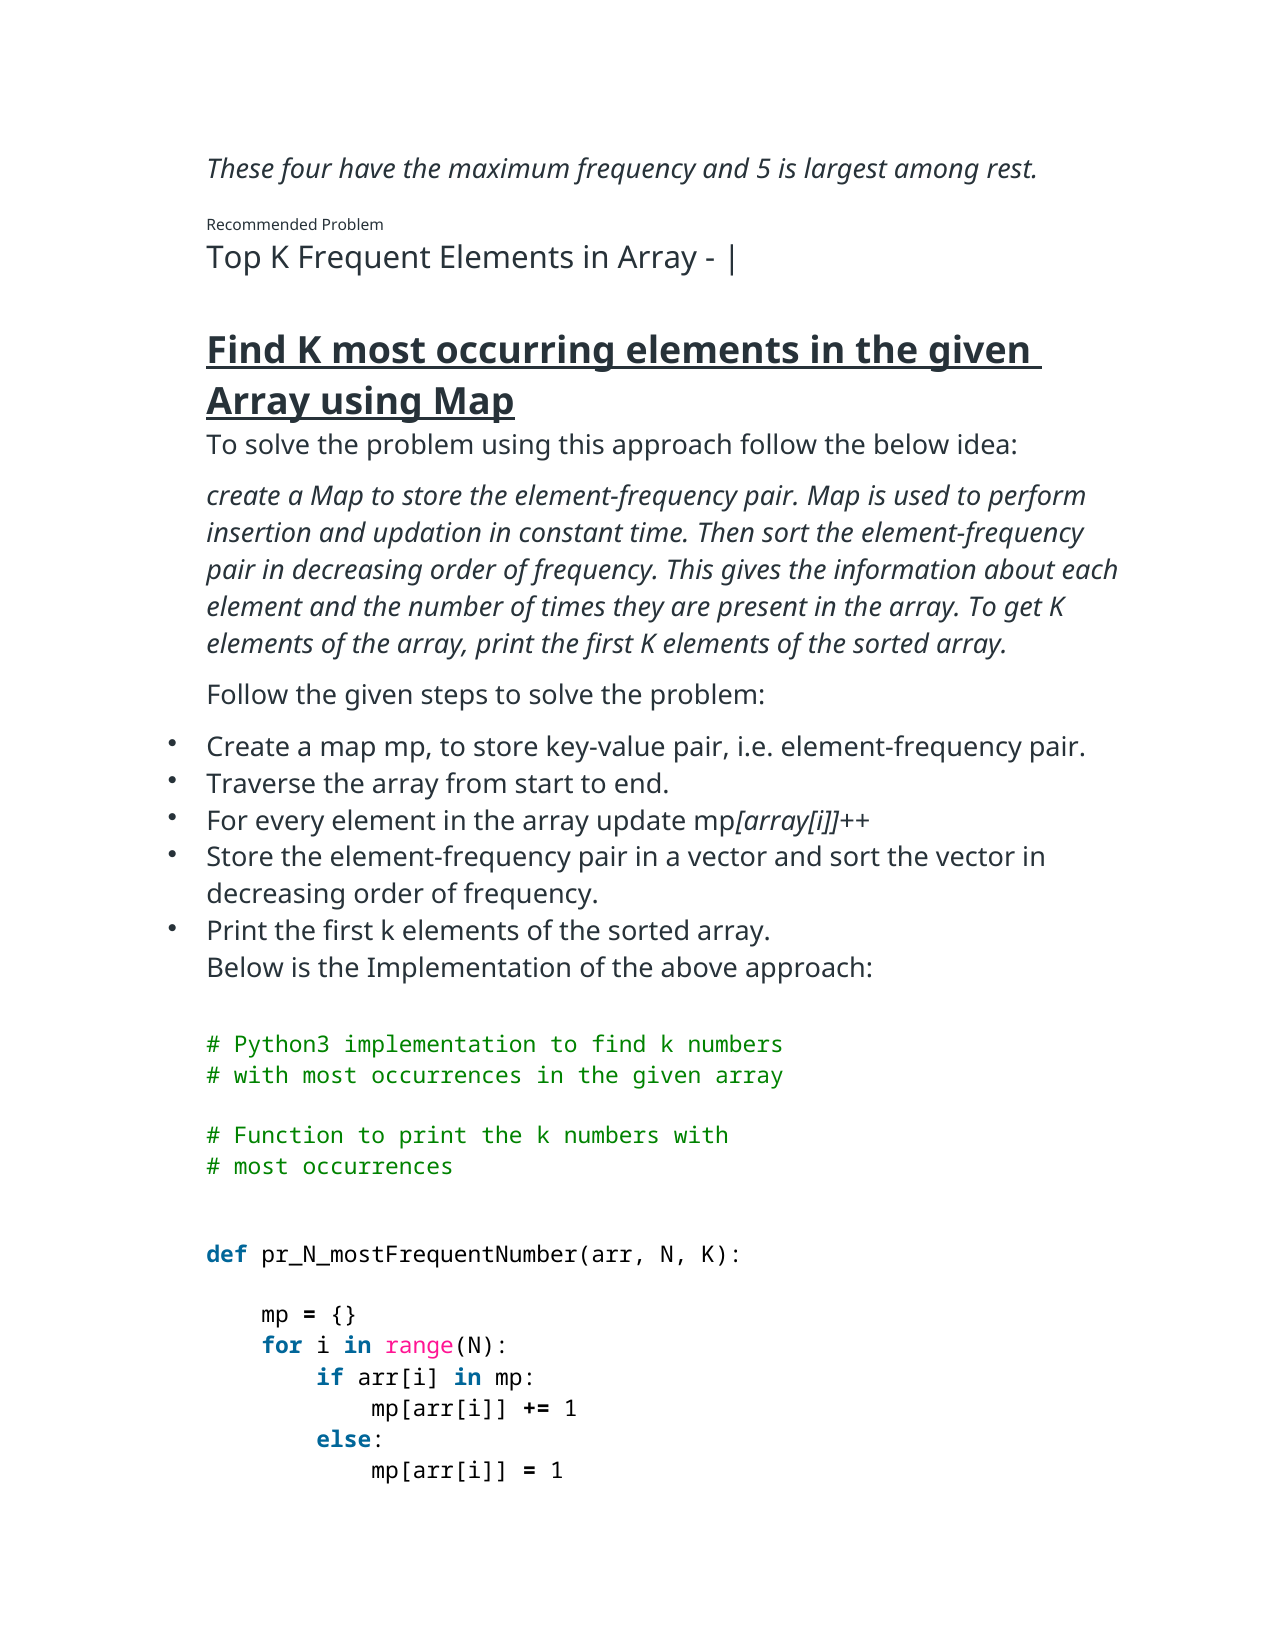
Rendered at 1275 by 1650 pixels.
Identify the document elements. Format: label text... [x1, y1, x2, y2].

text # Function to print the k numbers with [206, 1119, 1125, 1150]
text # with most occurrences in the given array [206, 1059, 1125, 1090]
text else: [206, 1423, 1125, 1454]
list Print the first k elements of the sorted array. [169, 912, 1125, 948]
text Recommended Problem [206, 201, 1125, 235]
text for i in range(N): [206, 1329, 1125, 1360]
text mp[arr[i]] += 1 [206, 1392, 1125, 1423]
text These four have the maximum frequency and 5 is largest among rest. [206, 150, 1125, 187]
list Store the element-frequency pair in a vector and sort the vector in decreasing order of frequency. [169, 838, 1125, 912]
text mp[arr[i]] = 1 [206, 1454, 1125, 1485]
text # most occurrences [206, 1150, 1125, 1181]
text Find K most occurring elements in the given Array using Map [206, 323, 1125, 425]
list For every element in the array update mp[array[i]]++ [169, 801, 1125, 838]
text def pr_N_mostFrequentNumber(arr, N, K): [206, 1238, 1125, 1269]
text create a Map to store the element-frequency pair. Map is used to perform insertion and updation in constant time. Then sort the element-frequency pair in decreasing order of frequency. This gives the information about each element and the number of times they are present in the array. To get K elements of the array, print the first K elements of the sorted array. [206, 477, 1125, 661]
text # Python3 implementation to find k numbers [206, 1028, 1125, 1059]
text Below is the Implementation of the above approach: [206, 948, 1125, 985]
text To solve the problem using this approach follow the below idea: [206, 425, 1125, 462]
list Traverse the array from start to end. [169, 764, 1125, 801]
list Create a map mp, to store key-value pair, i.e. element-frequency pair. [169, 727, 1125, 764]
text Top K Frequent Elements in Array - | [206, 235, 1125, 277]
text mp = {} [206, 1298, 1125, 1329]
text if arr[i] in mp: [206, 1360, 1125, 1392]
text Follow the given steps to solve the problem: [206, 676, 1125, 713]
